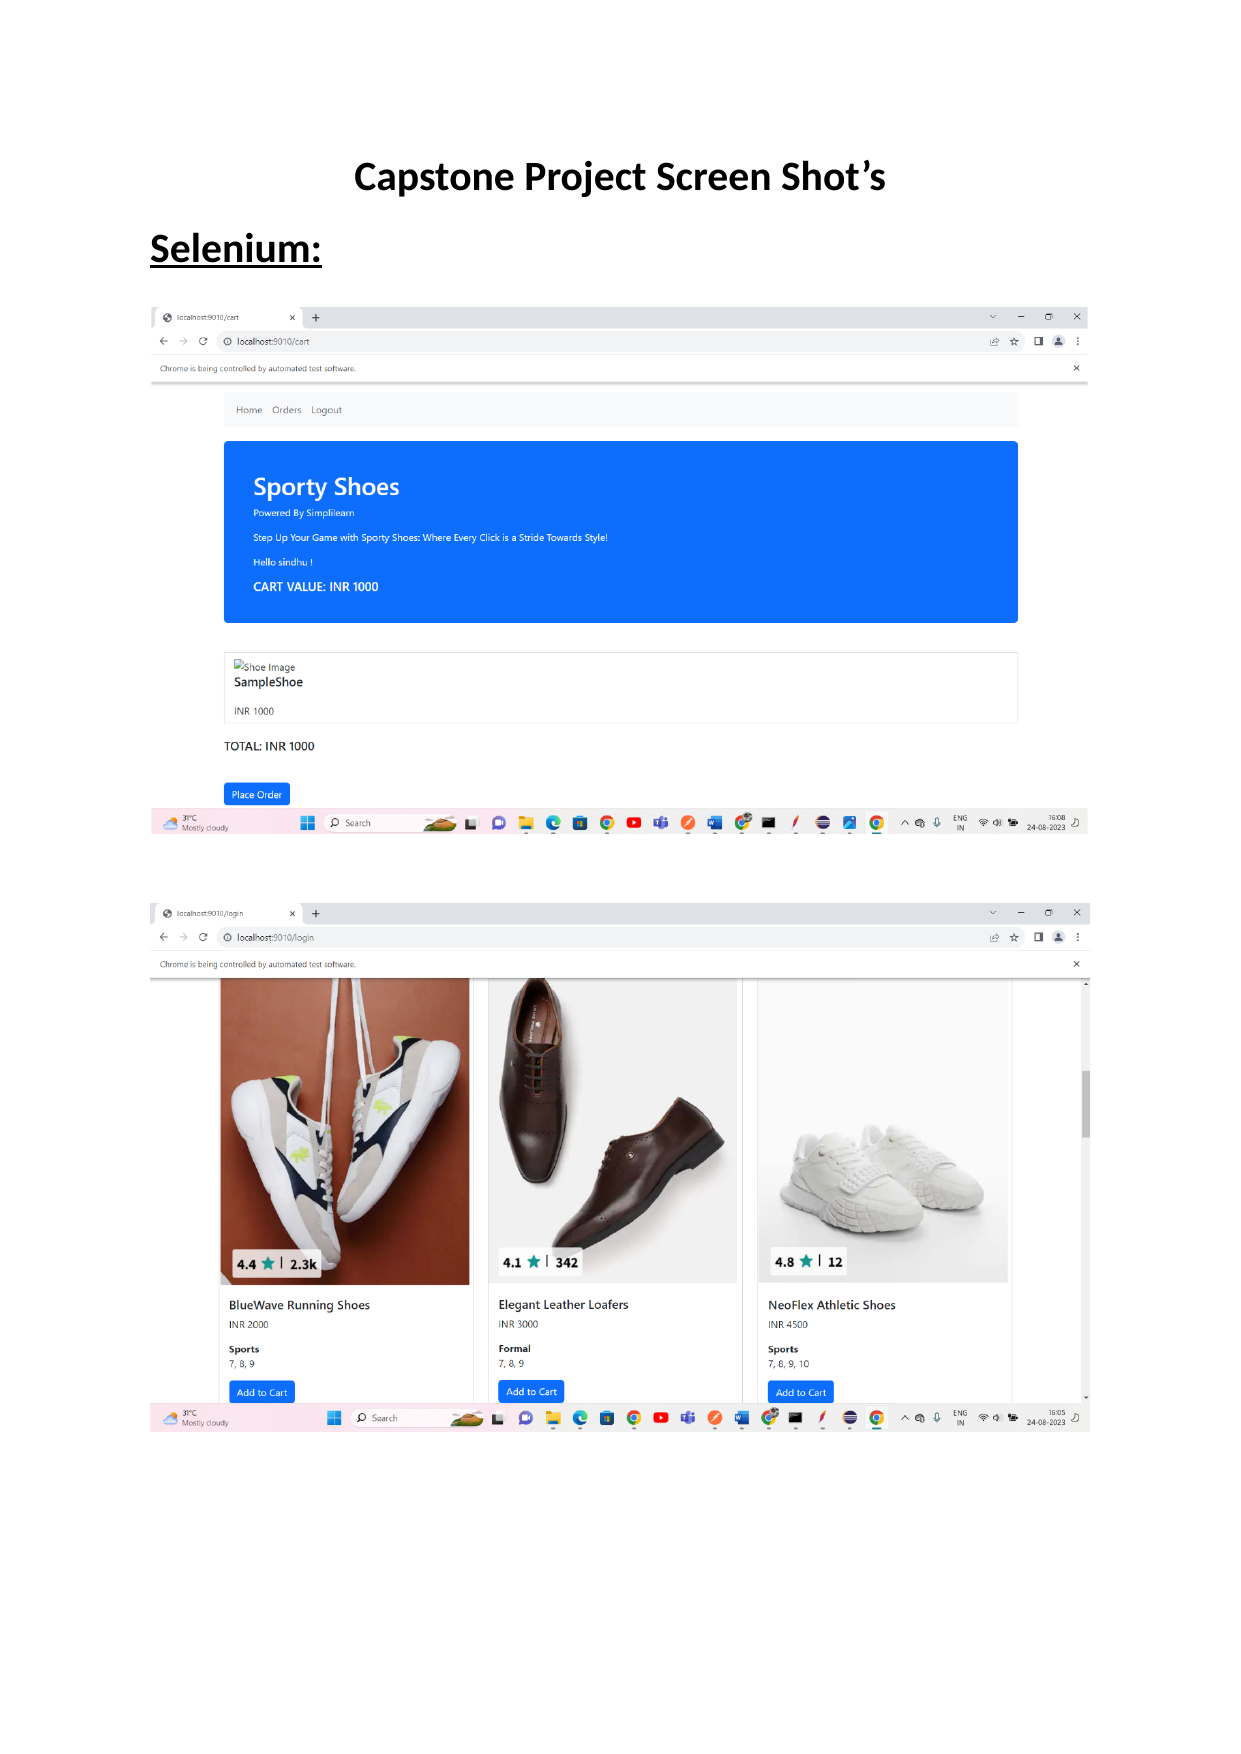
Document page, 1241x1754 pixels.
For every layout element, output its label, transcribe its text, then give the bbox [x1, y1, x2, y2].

text Capstone Project Screen Shot’s [150, 150, 1090, 201]
picture [150, 307, 1087, 833]
picture [150, 941, 1091, 1471]
text Selenium: [150, 222, 1090, 272]
